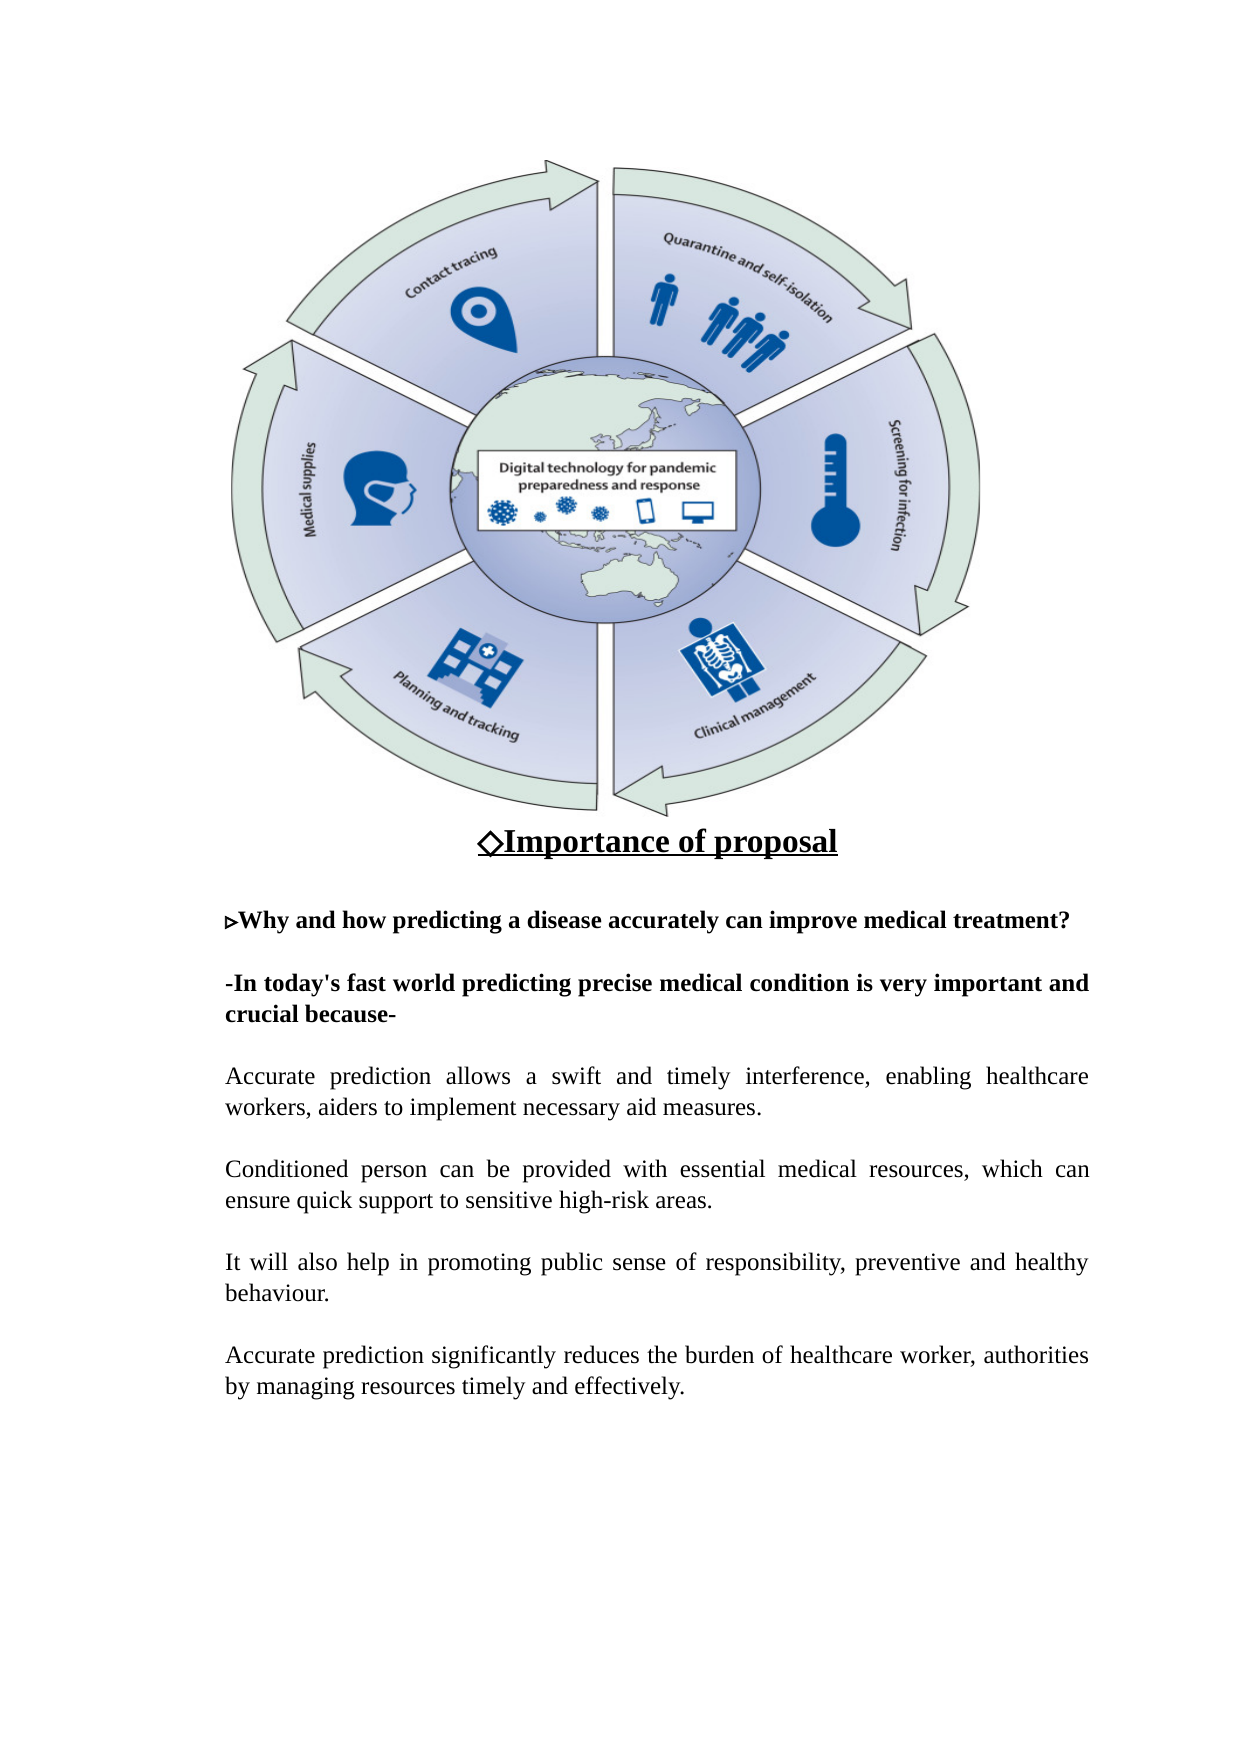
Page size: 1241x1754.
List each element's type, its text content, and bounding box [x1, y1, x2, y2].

list Accurate prediction significantly reduces the burden of healthcare worker, authorities by managing resources timely and effectively. [225, 1340, 1090, 1400]
list It will also help in promoting public sense of responsibility, preventive and healthy behaviour. [225, 1247, 1090, 1307]
list ▹Why and how predicting a disease accurately can improve medical treatment? [225, 904, 1090, 934]
list Conditioned person can be provided with essential medical resources, which can ensure quick support to sensitive high-risk areas. [225, 1154, 1090, 1214]
list Accurate prediction allows a swift and timely interference, enabling healthcare workers, aiders to implement necessary aid measures. [225, 1061, 1090, 1121]
picture [231, 160, 980, 817]
list -In today's fast world predicting precise medical condition is very important and crucial because- [225, 968, 1090, 1028]
